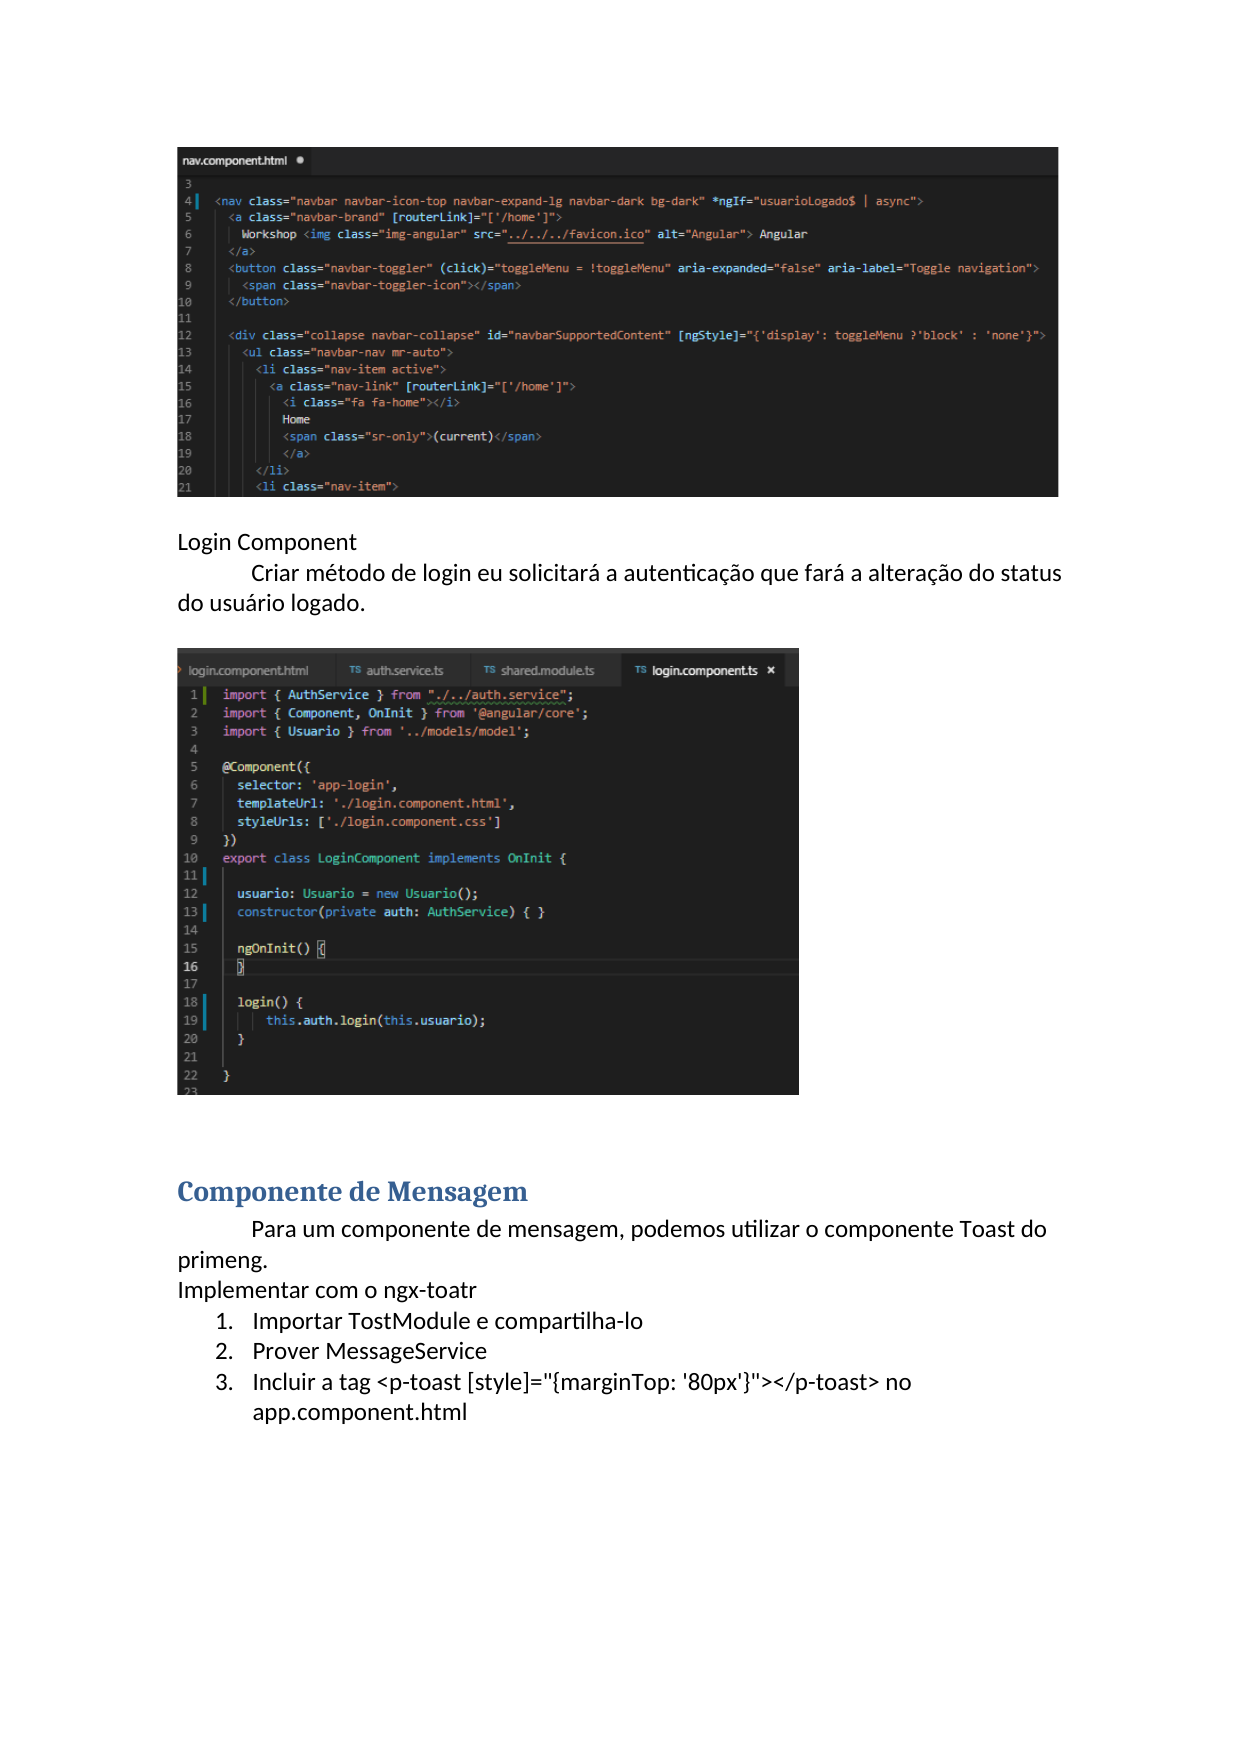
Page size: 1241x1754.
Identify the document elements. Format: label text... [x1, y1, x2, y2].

text Implementar com o ngx-toatr [177, 1274, 1063, 1305]
picture [177, 648, 799, 1095]
picture [177, 147, 1059, 497]
text Login Component [177, 527, 1063, 557]
subtitle Componente de Mensagem [177, 1175, 1063, 1208]
text Criar método de login eu solicitará a autenticação que fará a alteração do status do usuário logado. [177, 557, 1063, 618]
list Incluir a tag <p-toast [style]="{marginTop: '80px'}"></p-toast> no app.component.html [215, 1366, 1063, 1427]
list Prover MessageService [215, 1336, 1063, 1366]
text Para um componente de mensagem, podemos utilizar o componente Toast do primeng. [177, 1213, 1063, 1274]
list Importar TostModule e compartilha-lo [215, 1305, 1063, 1336]
